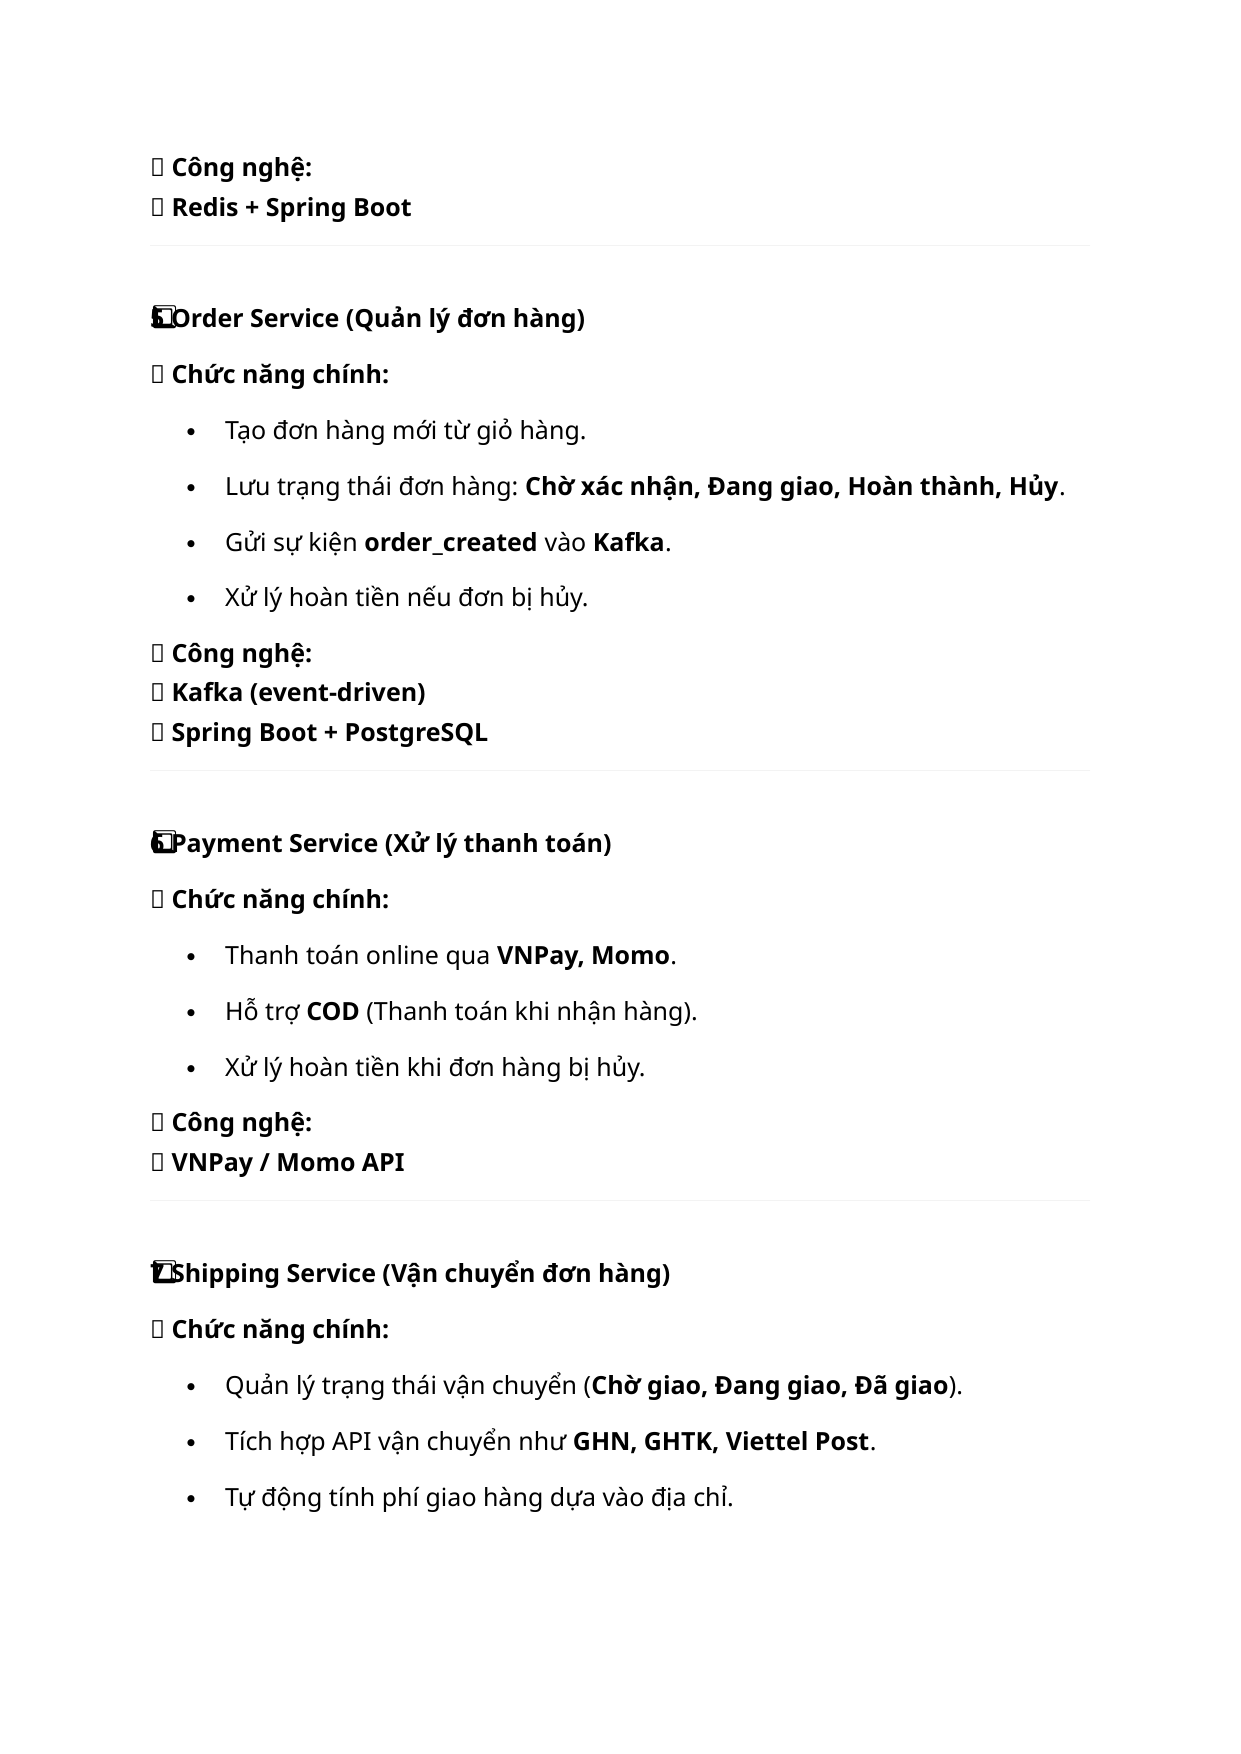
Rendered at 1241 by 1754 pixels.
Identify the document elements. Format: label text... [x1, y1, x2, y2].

list Xử lý hoàn tiền nếu đơn bị hủy. [187, 580, 1090, 614]
text 🔹 Công nghệ: ✅ Kafka (event-driven) ✅ Spring Boot + PostgreSQL [150, 636, 1090, 748]
text 🔹 Công nghệ: ✅ Redis + Spring Boot [150, 150, 1090, 223]
list Quản lý trạng thái vận chuyển (Chờ giao, Đang giao, Đã giao). [187, 1367, 1090, 1402]
text 7️⃣ Shipping Service (Vận chuyển đơn hàng) [150, 1256, 1090, 1290]
list Hỗ trợ COD (Thanh toán khi nhận hàng). [187, 993, 1090, 1027]
list Xử lý hoàn tiền khi đơn hàng bị hủy. [187, 1049, 1090, 1083]
text 🔹 Chức năng chính: [150, 882, 1090, 916]
text 🔹 Công nghệ: ✅ VNPay / Momo API [150, 1105, 1090, 1178]
list Tích hợp API vận chuyển như GHN, GHTK, Viettel Post. [187, 1423, 1090, 1457]
list Lưu trạng thái đơn hàng: Chờ xác nhận, Đang giao, Hoàn thành, Hủy. [187, 468, 1090, 502]
list Thanh toán online qua VNPay, Momo. [187, 937, 1090, 972]
text 🔹 Chức năng chính: [150, 357, 1090, 391]
list Tự động tính phí giao hàng dựa vào địa chỉ. [187, 1479, 1090, 1513]
text 🔹 Chức năng chính: [150, 1312, 1090, 1346]
text 5️⃣ Order Service (Quản lý đơn hàng) [150, 301, 1090, 335]
text 6️⃣ Payment Service (Xử lý thanh toán) [150, 826, 1090, 860]
list Tạo đơn hàng mới từ giỏ hàng. [187, 412, 1090, 447]
list Gửi sự kiện order_created vào Kafka. [187, 524, 1090, 558]
